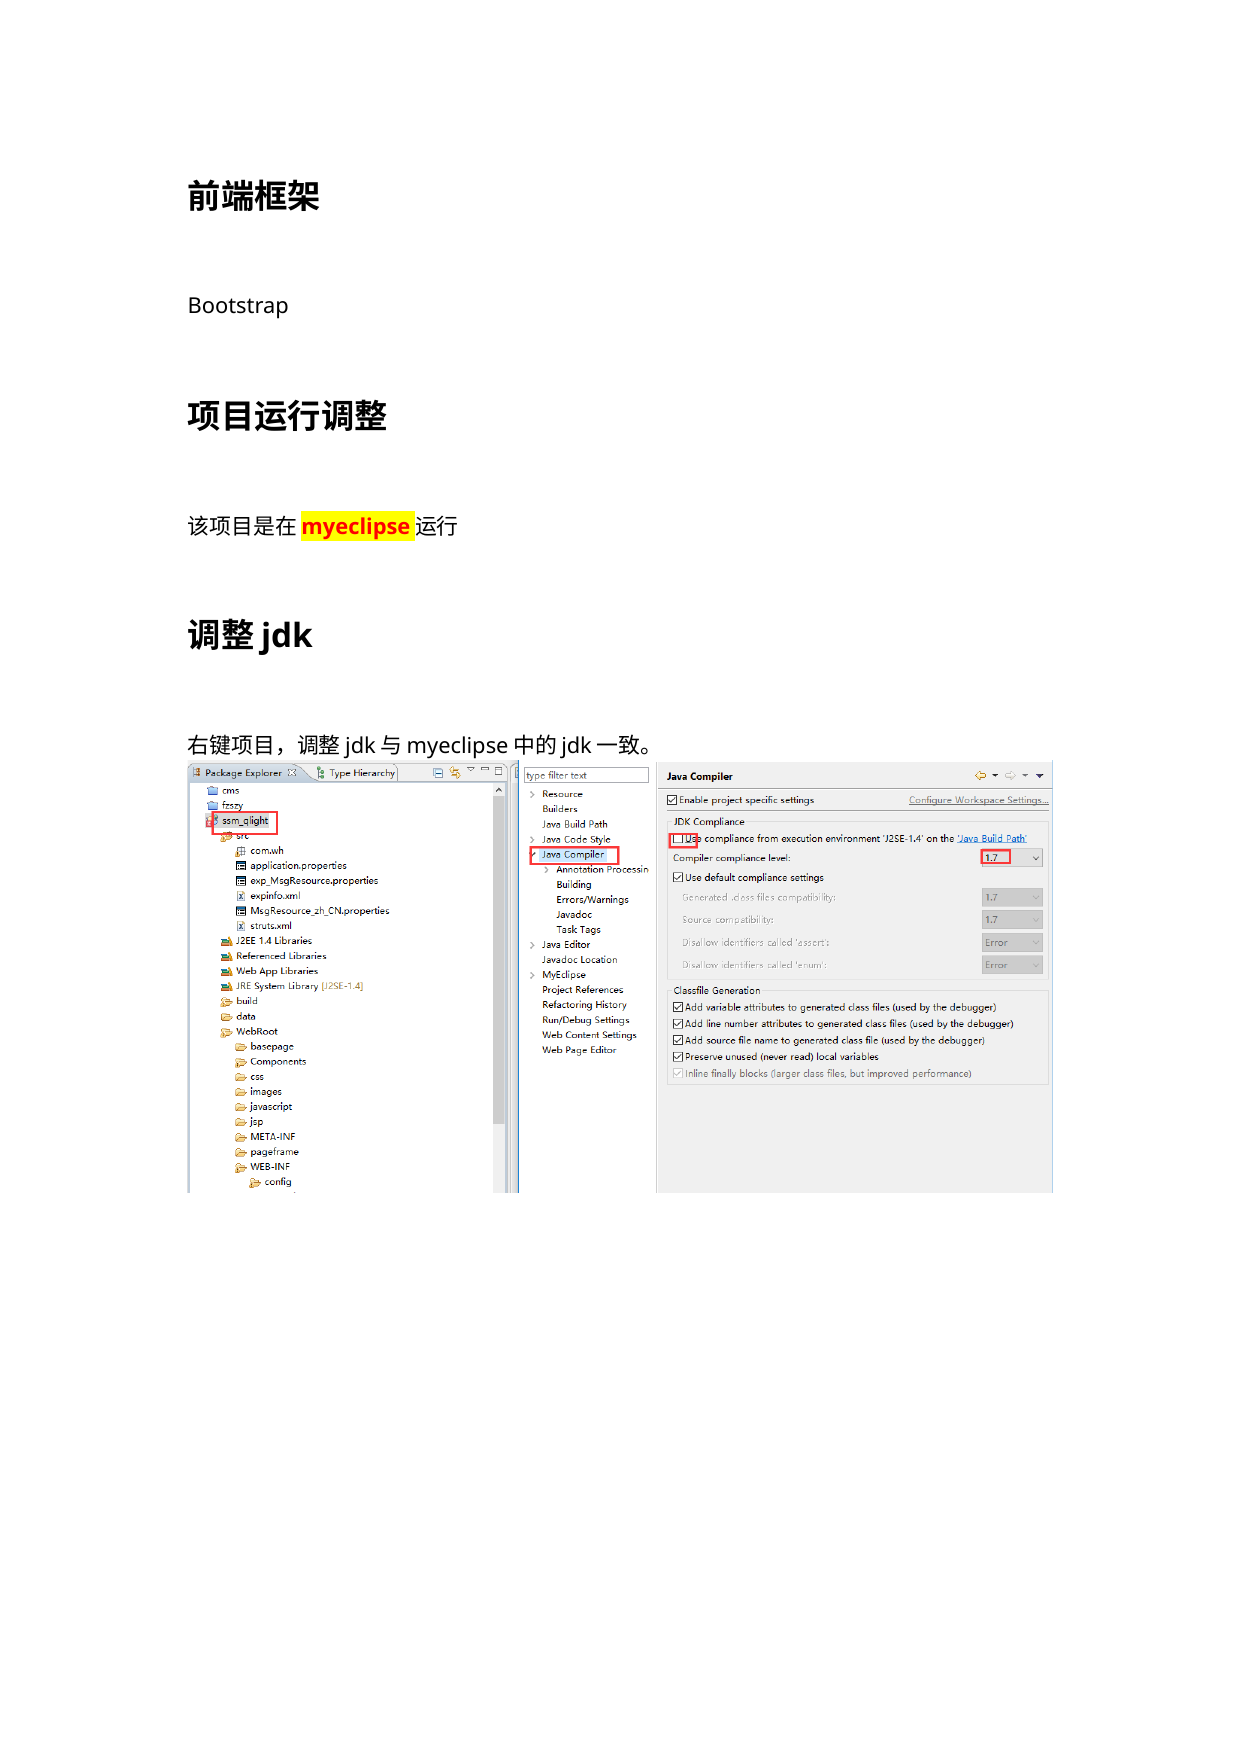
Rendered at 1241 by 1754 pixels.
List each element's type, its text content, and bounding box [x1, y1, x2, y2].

text 该项目是在myeclipse运行 [187, 508, 1053, 541]
picture [187, 760, 1053, 1193]
subtitle 项目运行调整 [187, 381, 1053, 446]
subtitle 前端框架 [187, 162, 1053, 227]
subtitle 调整jdk [187, 601, 1053, 666]
text 右键项目，调整jdk与myeclipse中的jdk一致。 [187, 728, 1053, 760]
text Bootstrap [187, 289, 1053, 322]
